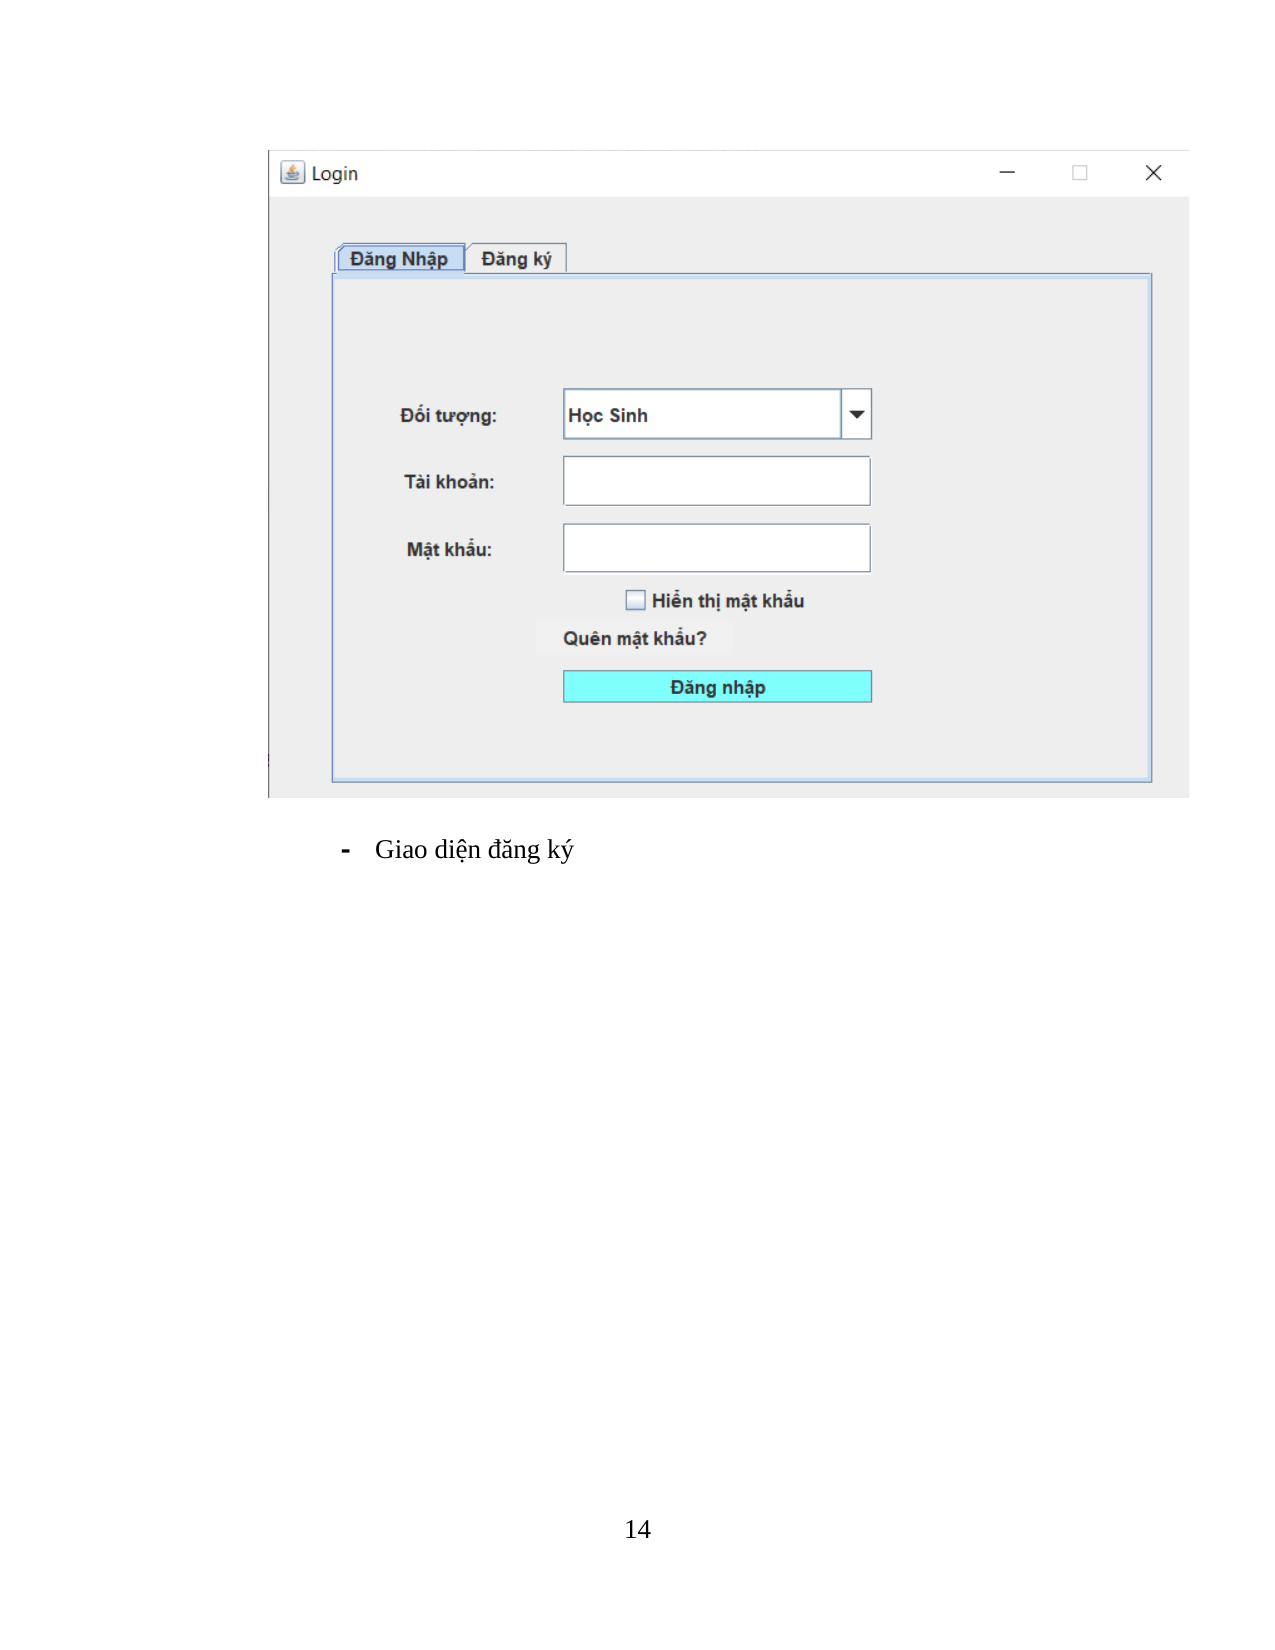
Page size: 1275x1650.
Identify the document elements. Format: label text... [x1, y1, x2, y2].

picture [268, 150, 1190, 798]
list Giao diện đăng ký [337, 833, 1125, 867]
